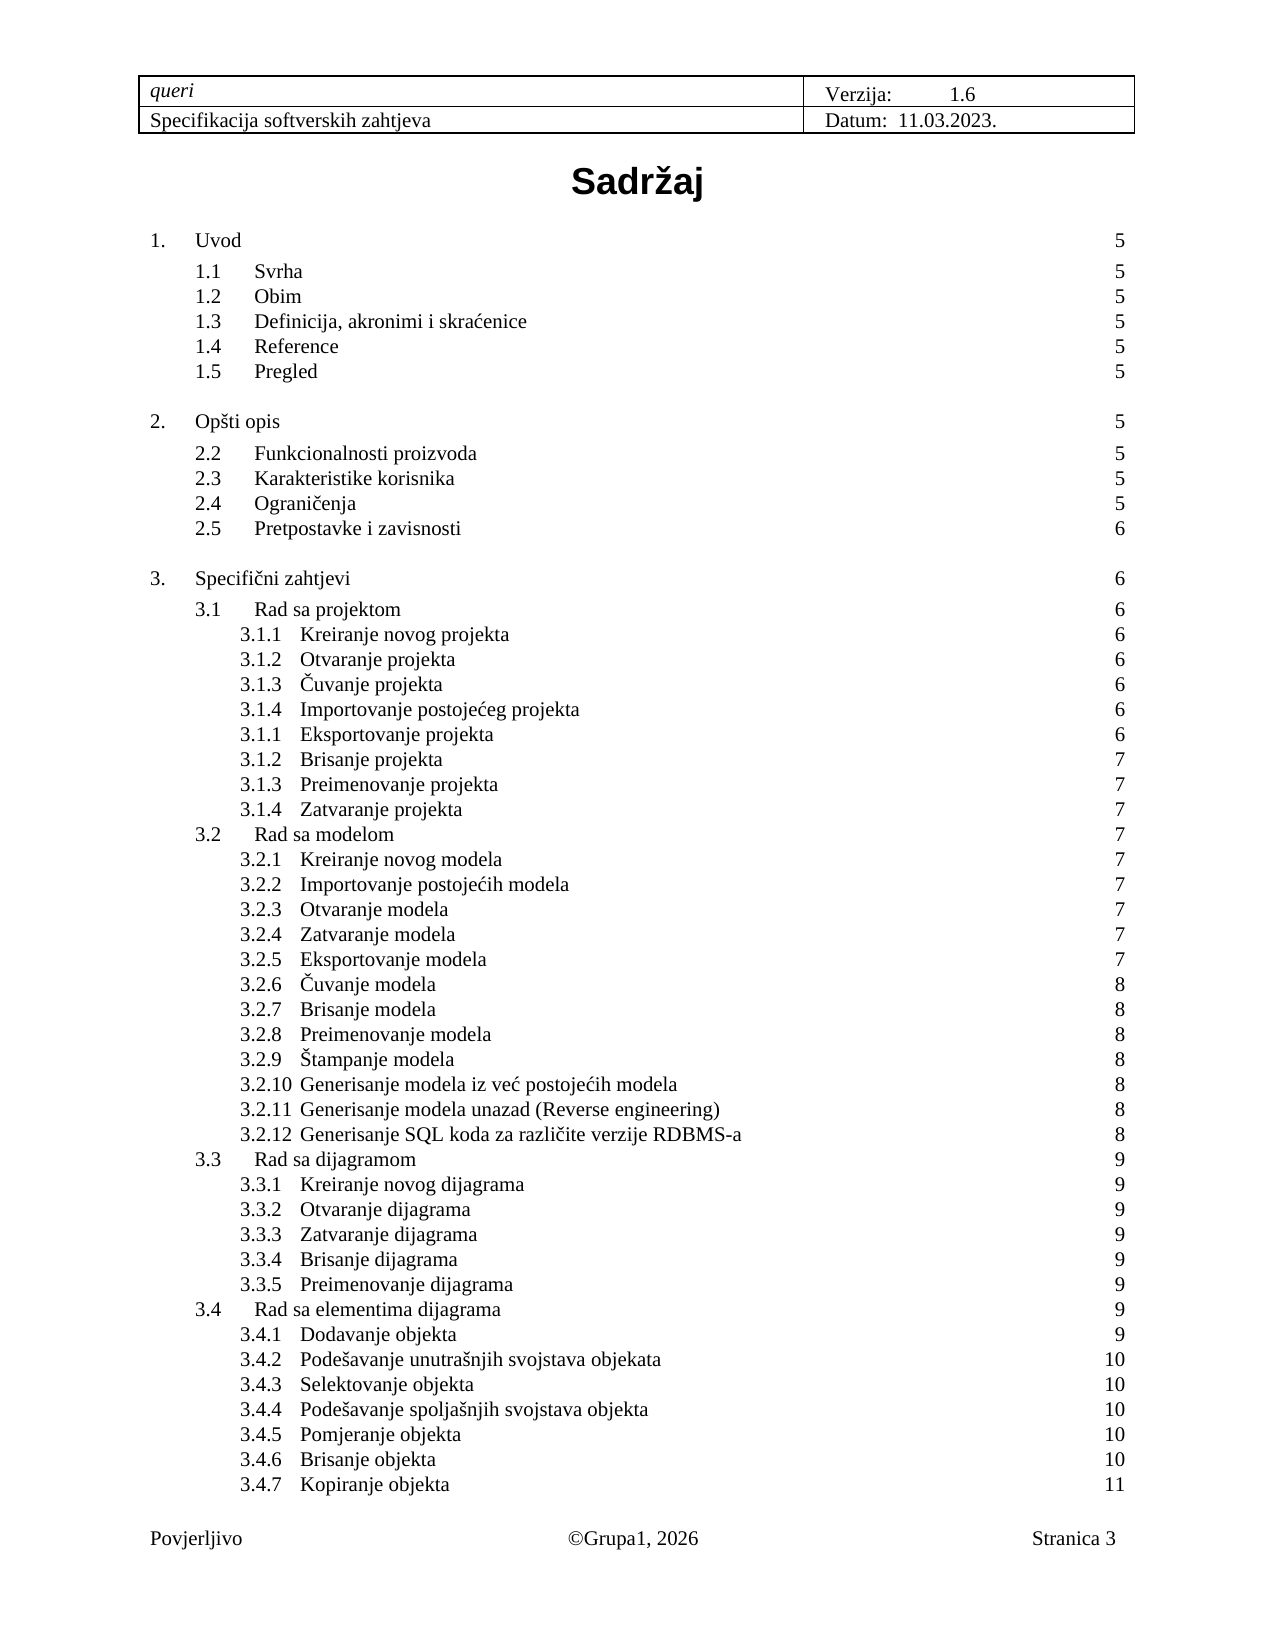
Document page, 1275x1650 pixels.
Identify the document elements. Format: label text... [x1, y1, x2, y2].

text 2. Opšti opis 5 [150, 408, 1050, 433]
text 1.1 Svrha 5 [195, 258, 1050, 283]
text 3. Specifični zahtjevi 6 [150, 564, 1050, 589]
text 3.4.6 Brisanje objekta 10 [240, 1446, 1125, 1471]
text 3.2.4 Zatvaranje modela 7 [240, 921, 1125, 946]
text 3.3 Rad sa dijagramom 9 [195, 1146, 1050, 1171]
text 3.1.2 Brisanje projekta 7 [240, 746, 1125, 771]
text 3.1 Rad sa projektom 6 [195, 596, 1050, 621]
text 3.3.4 Brisanje dijagrama 9 [240, 1246, 1125, 1271]
text 3.4.2 Podešavanje unutrašnjih svojstava objekata 10 [240, 1346, 1125, 1371]
text 3.2.7 Brisanje modela 8 [240, 996, 1125, 1021]
text 3.3.1 Kreiranje novog dijagrama 9 [240, 1171, 1125, 1196]
text 2.2 Funkcionalnosti proizvoda 5 [195, 439, 1050, 464]
text 3.1.4 Zatvaranje projekta 7 [240, 796, 1125, 821]
text 1.4 Reference 5 [195, 333, 1050, 358]
text 3.2.10 Generisanje modela iz već postojećih modela 8 [240, 1071, 1125, 1096]
title Sadržaj [150, 159, 1125, 202]
text 3.3.3 Zatvaranje dijagrama 9 [240, 1221, 1125, 1246]
text 1.3 Definicija, akronimi i skraćenice 5 [195, 308, 1050, 333]
text 3.4.4 Podešavanje spoljašnjih svojstava objekta 10 [240, 1396, 1125, 1421]
text 3.2.8 Preimenovanje modela 8 [240, 1021, 1125, 1046]
text 3.2 Rad sa modelom 7 [195, 821, 1050, 846]
text 3.3.2 Otvaranje dijagrama 9 [240, 1196, 1125, 1221]
text 3.2.12 Generisanje SQL koda za različite verzije RDBMS-a 8 [240, 1121, 1125, 1146]
text 3.2.5 Eksportovanje modela 7 [240, 946, 1125, 971]
text 3.4.5 Pomjeranje objekta 10 [240, 1421, 1125, 1446]
text 3.2.9 Štampanje modela 8 [240, 1046, 1125, 1071]
text 3.2.3 Otvaranje modela 7 [240, 896, 1125, 921]
text 3.3.5 Preimenovanje dijagrama 9 [240, 1271, 1125, 1296]
text 3.2.2 Importovanje postojećih modela 7 [240, 871, 1125, 896]
text 3.1.4 Importovanje postojećeg projekta 6 [240, 696, 1125, 721]
text 2.4 Ograničenja 5 [195, 489, 1050, 514]
text 1. Uvod 5 [150, 227, 1050, 252]
text 3.4.7 Kopiranje objekta 11 [240, 1471, 1125, 1496]
text 3.4 Rad sa elementima dijagrama 9 [195, 1296, 1050, 1321]
text 2.5 Pretpostavke i zavisnosti 6 [195, 514, 1050, 539]
text 3.4.3 Selektovanje objekta 10 [240, 1371, 1125, 1396]
text 3.1.3 Preimenovanje projekta 7 [240, 771, 1125, 796]
text 3.1.3 Čuvanje projekta 6 [240, 671, 1125, 696]
text 1.2 Obim 5 [195, 283, 1050, 308]
text 3.1.1 Eksportovanje projekta 6 [240, 721, 1125, 746]
text 3.1.1 Kreiranje novog projekta 6 [240, 621, 1125, 646]
text 1.5 Pregled 5 [195, 358, 1050, 383]
text 3.2.1 Kreiranje novog modela 7 [240, 846, 1125, 871]
text 3.4.1 Dodavanje objekta 9 [240, 1321, 1125, 1346]
text 3.2.11 Generisanje modela unazad (Reverse engineering) 8 [240, 1096, 1125, 1121]
text 2.3 Karakteristike korisnika 5 [195, 464, 1050, 489]
text 3.2.6 Čuvanje modela 8 [240, 971, 1125, 996]
text 3.1.2 Otvaranje projekta 6 [240, 646, 1125, 671]
